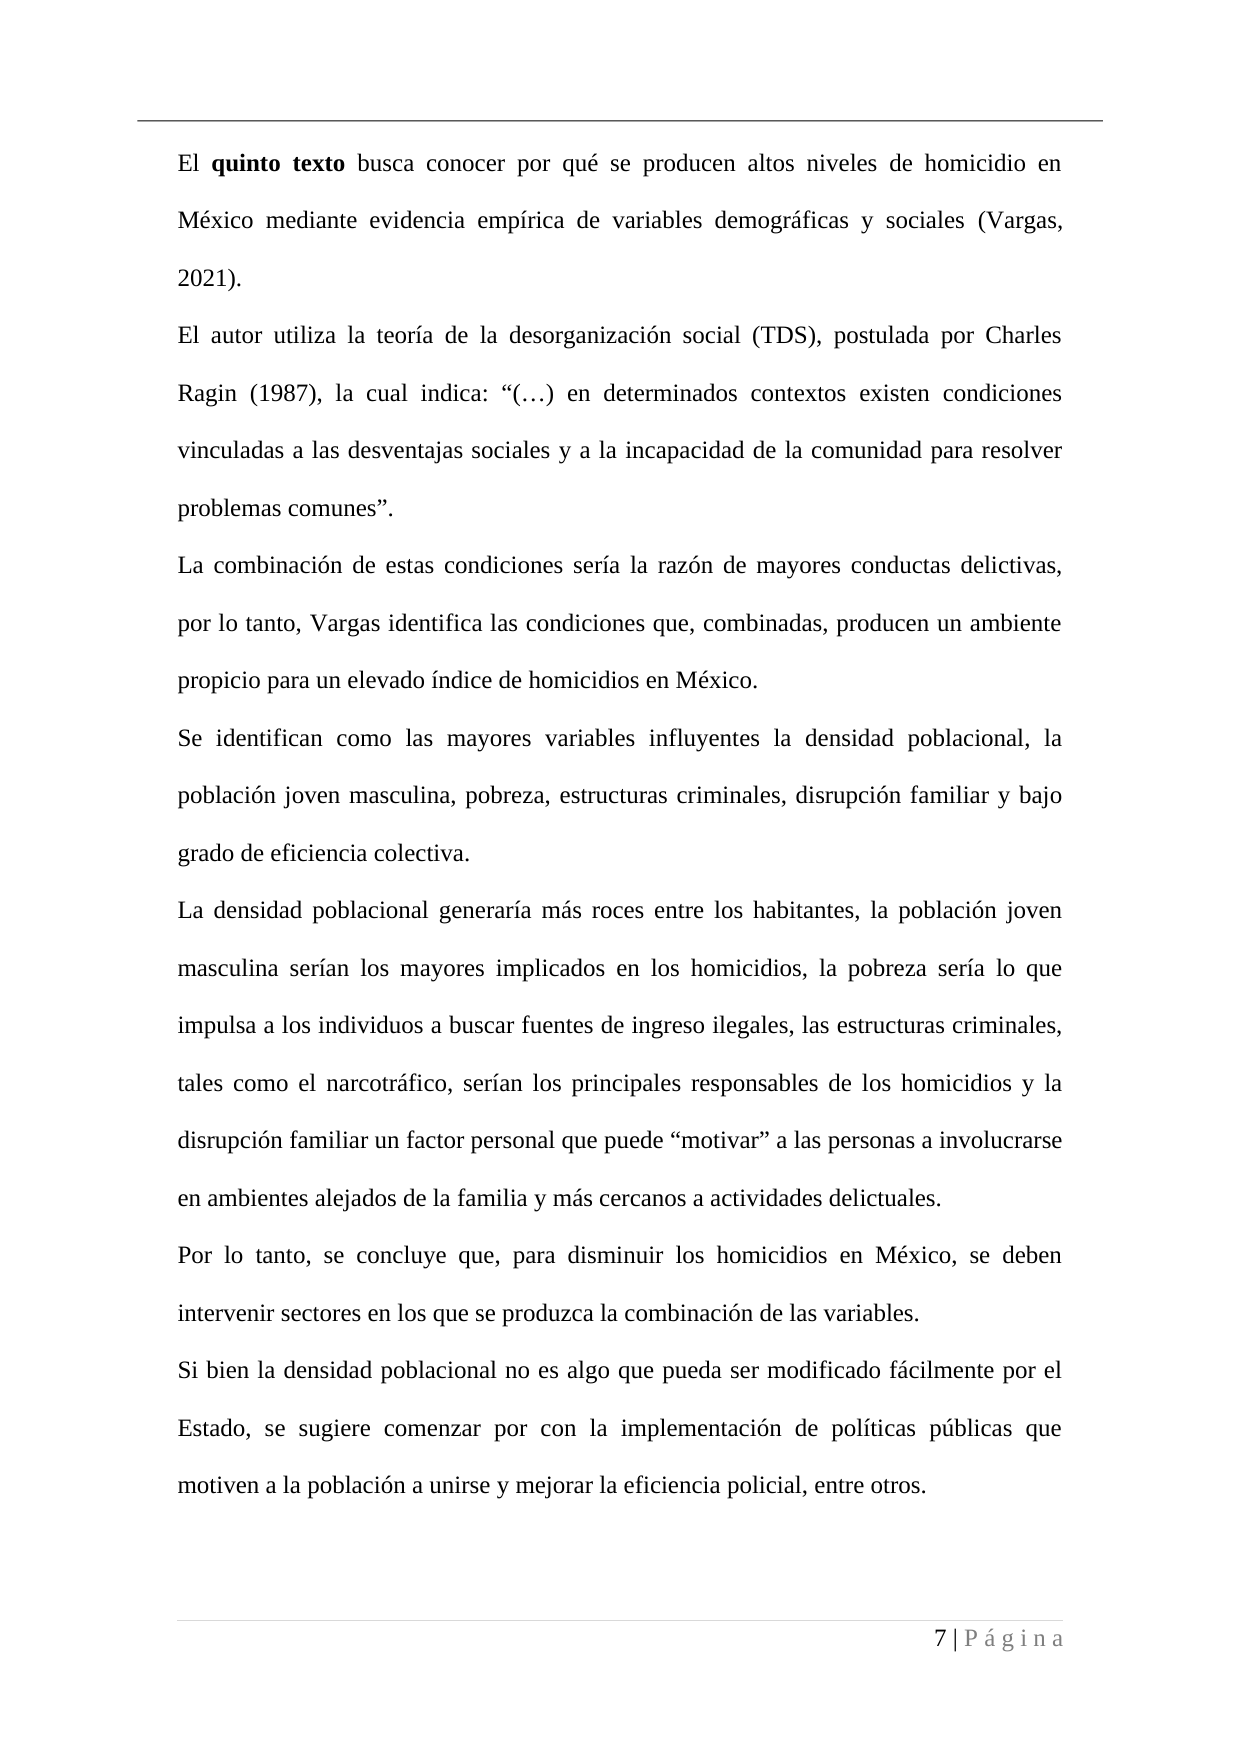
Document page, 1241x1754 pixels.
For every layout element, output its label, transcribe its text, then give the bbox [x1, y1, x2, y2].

text La combinación de estas condiciones sería la razón de mayores conductas delictivas, por lo tanto, Vargas identifica las condiciones que, combinadas, producen un ambiente propicio para un elevado índice de homicidios en México. [177, 550, 1063, 694]
text Por lo tanto, se concluye que, para disminuir los homicidios en México, se deben intervenir sectores en los que se produzca la combinación de las variables. [177, 1240, 1063, 1326]
text La densidad poblacional generaría más roces entre los habitantes, la población joven masculina serían los mayores implicados en los homicidios, la pobreza sería lo que impulsa a los individuos a buscar fuentes de ingreso ilegales, las estructuras criminales, tales como el narcotráfico, serían los principales responsables de los homicidios y la disrupción familiar un factor personal que puede “motivar” a las personas a involucrarse en ambientes alejados de la familia y más cercanos a actividades delictuales. [177, 895, 1063, 1211]
text Se identifican como las mayores variables influyentes la densidad poblacional, la población joven masculina, pobreza, estructuras criminales, disrupción familiar y bajo grado de eficiencia colectiva. [177, 723, 1063, 866]
text Si bien la densidad poblacional no es algo que pueda ser modificado fácilmente por el Estado, se sugiere comenzar por con la implementación de políticas públicas que motiven a la población a unirse y mejorar la eficiencia policial, entre otros. [177, 1355, 1063, 1499]
text El quinto texto busca conocer por qué se producen altos niveles de homicidio en México mediante evidencia empírica de variables demográficas y sociales (Vargas, 2021). [177, 148, 1063, 291]
text El autor utiliza la teoría de la desorganización social (TDS), postulada por Charles Ragin (1987), la cual indica: “(…) en determinados contextos existen condiciones vinculadas a las desventajas sociales y a la incapacidad de la comunidad para resolver problemas comunes”. [177, 320, 1063, 521]
